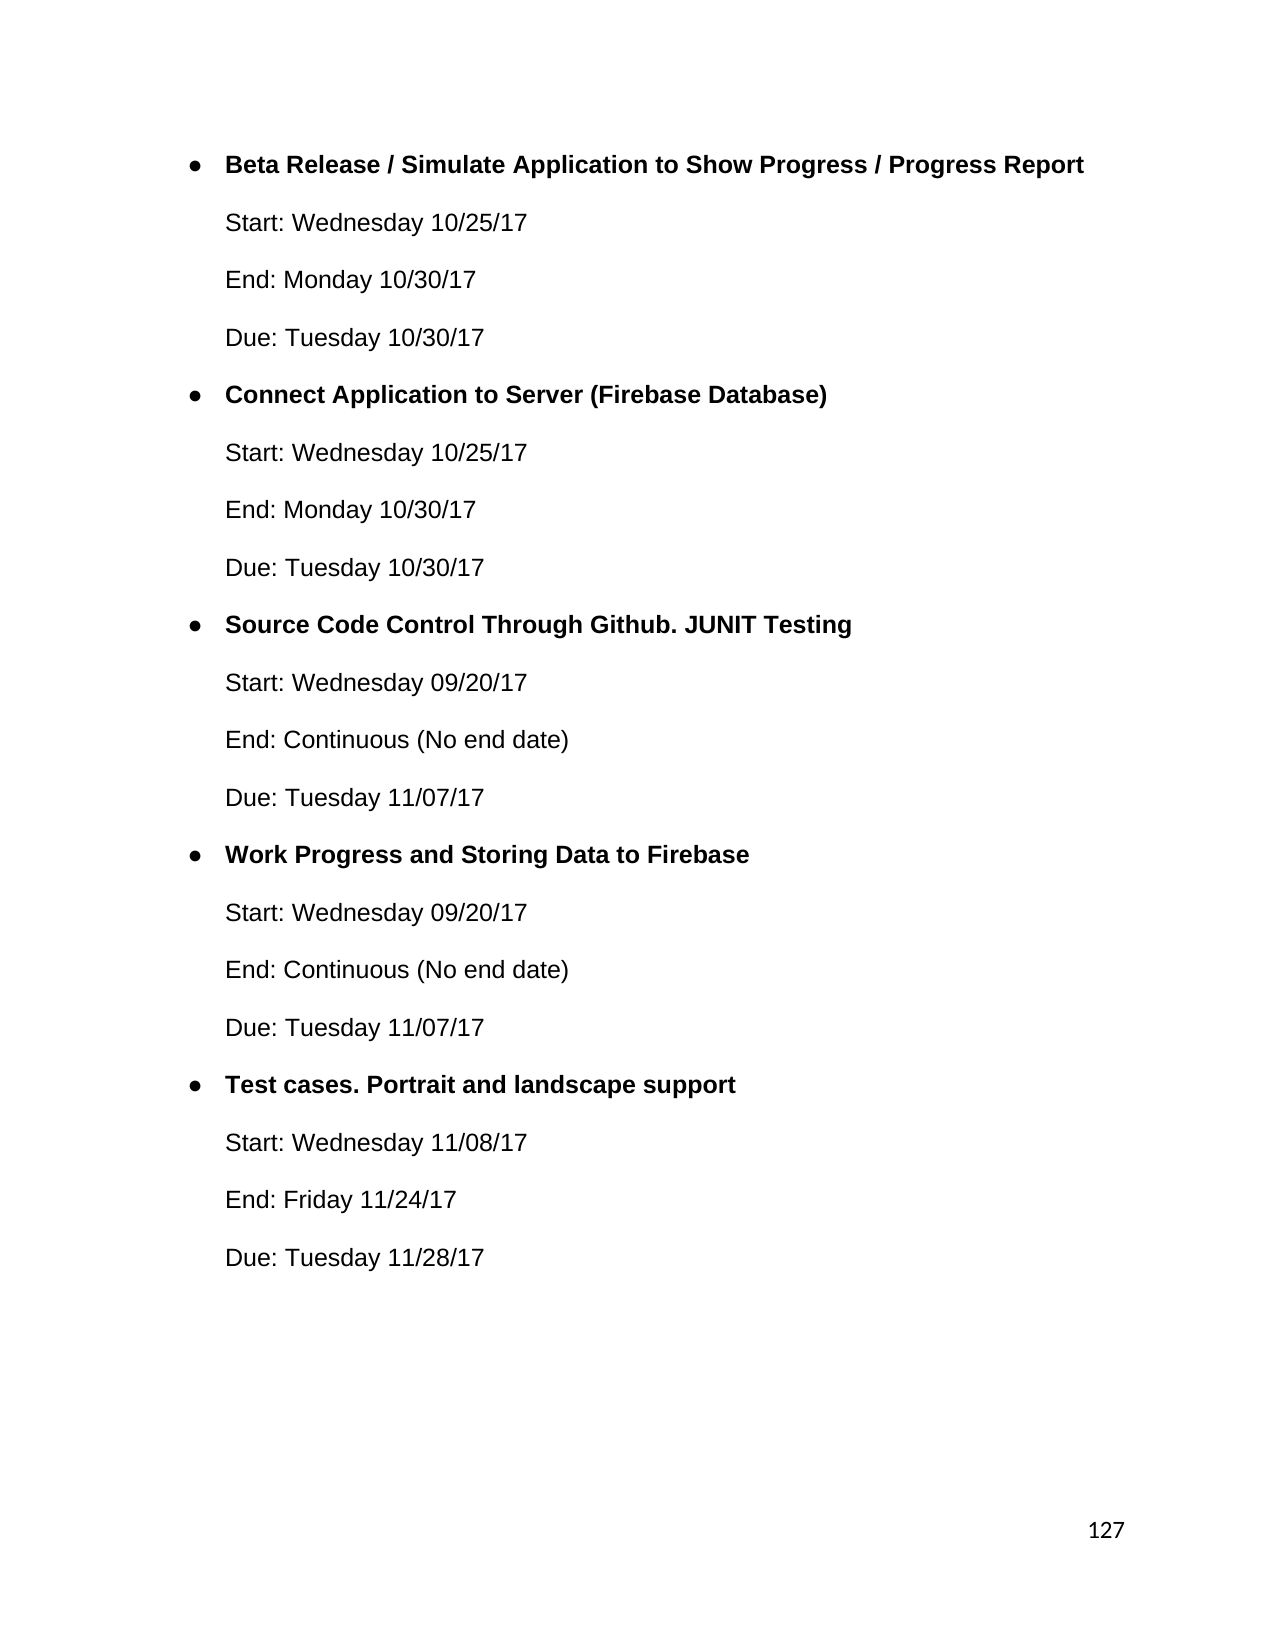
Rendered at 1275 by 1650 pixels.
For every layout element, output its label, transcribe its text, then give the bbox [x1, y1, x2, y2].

text Due: Tuesday 10/30/17 [150, 552, 1125, 581]
text Start: Wednesday 10/25/17 [150, 207, 1125, 236]
text Due: Tuesday 11/07/17 [150, 782, 1125, 811]
text Start: Wednesday 09/20/17 [150, 667, 1125, 696]
list Beta Release / Simulate Application to Show Progress / Progress Report [187, 150, 1125, 179]
text End: Monday 10/30/17 [150, 265, 1125, 294]
text Due: Tuesday 10/30/17 [150, 322, 1125, 351]
text Due: Tuesday 11/07/17 [150, 1012, 1125, 1041]
text End: Continuous (No end date) [150, 955, 1125, 984]
text End: Monday 10/30/17 [150, 495, 1125, 524]
text Start: Wednesday 10/25/17 [150, 437, 1125, 466]
text End: Friday 11/24/17 [150, 1185, 1125, 1214]
text End: Continuous (No end date) [150, 725, 1125, 754]
text Due: Tuesday 11/28/17 [150, 1242, 1125, 1271]
list Work Progress and Storing Data to Firebase [187, 840, 1125, 869]
list Source Code Control Through Github. JUNIT Testing [187, 610, 1125, 639]
text Start: Wednesday 11/08/17 [150, 1127, 1125, 1156]
list Test cases. Portrait and landscape support [187, 1070, 1125, 1099]
list Connect Application to Server (Firebase Database) [187, 380, 1125, 409]
text Start: Wednesday 09/20/17 [150, 897, 1125, 926]
